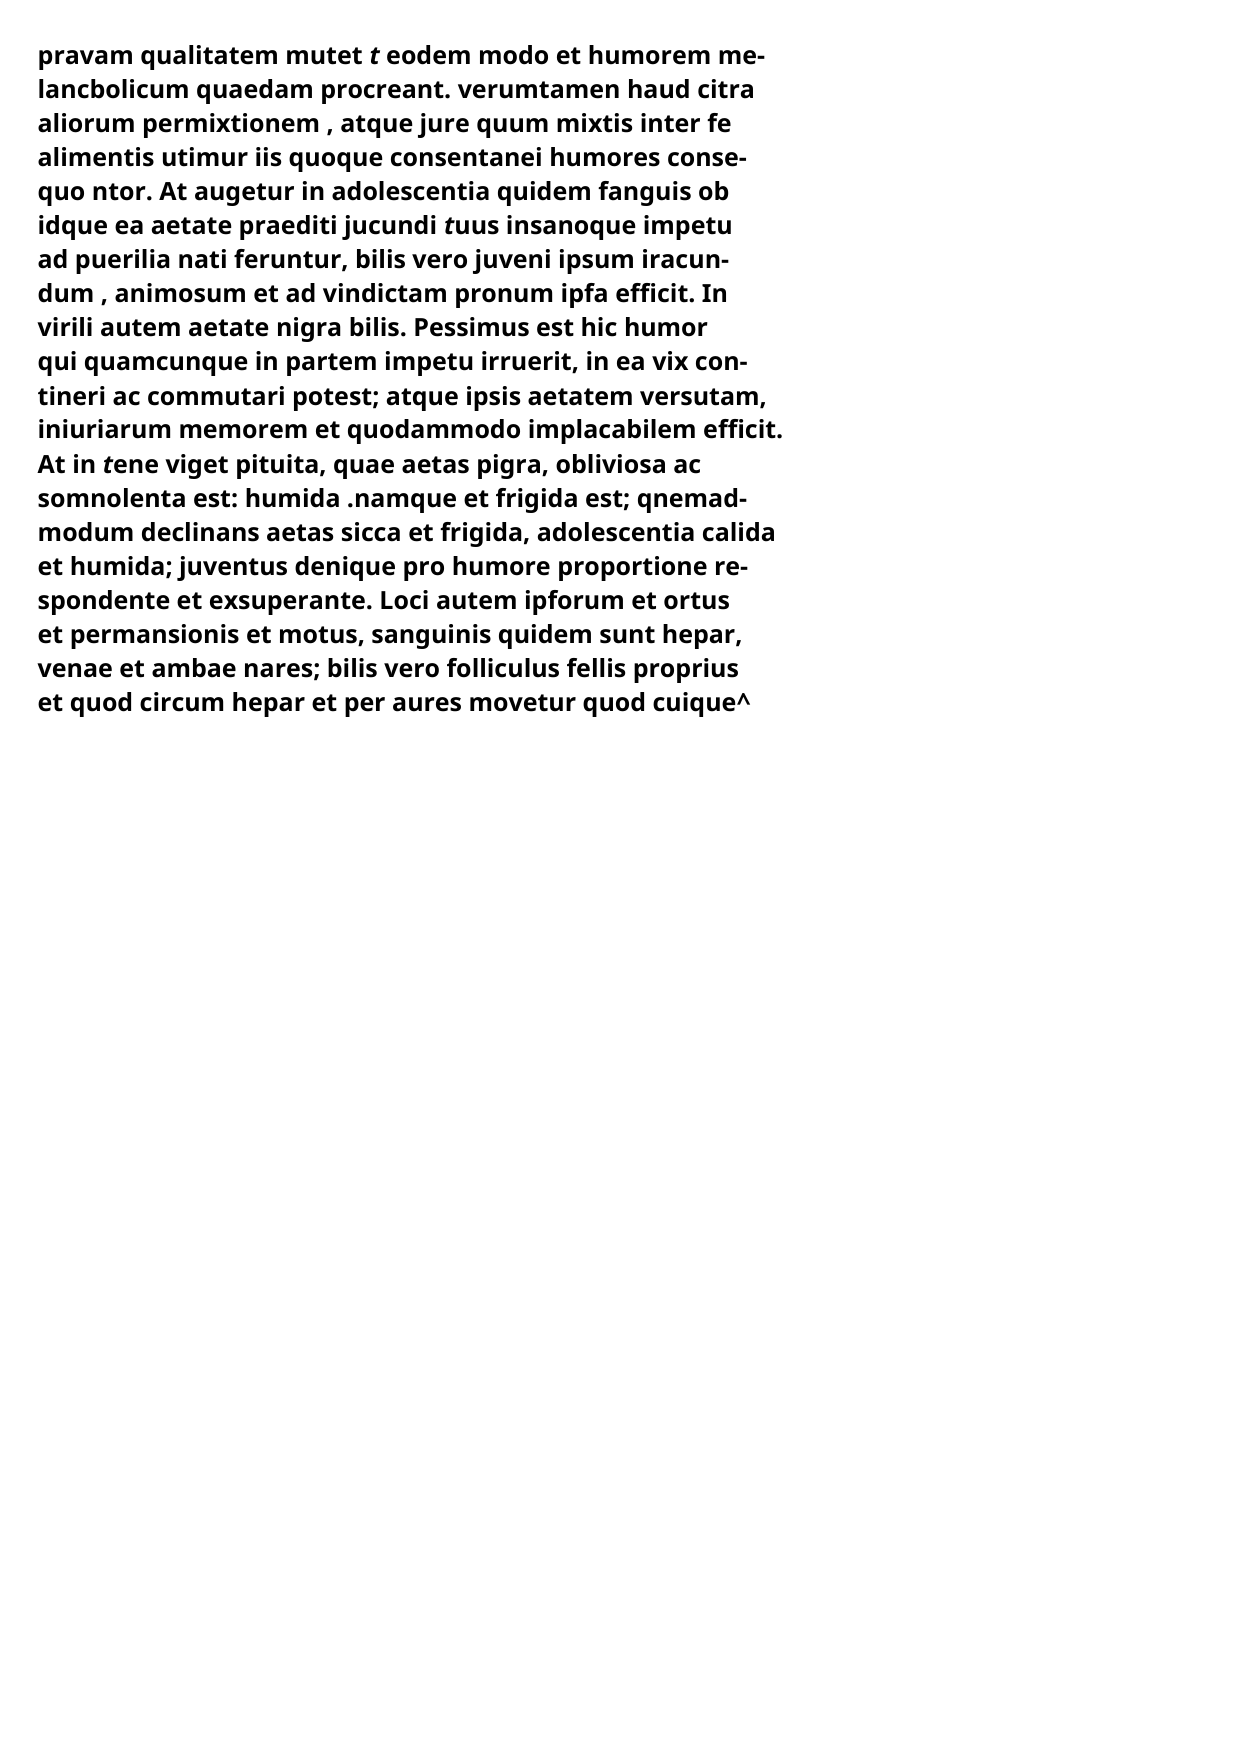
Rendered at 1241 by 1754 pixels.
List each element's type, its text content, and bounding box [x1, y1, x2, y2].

text pravam qualitatem mutet t eodem modo et humorem me- lancbolicum quaedam procreant. verumtamen haud citra aliorum permixtionem , atque jure quum mixtis inter fe alimentis utimur iis quoque consentanei humores conse- quo ntor. At augetur in adolescentia quidem fanguis ob idque ea aetate praediti jucundi tuus insanoque impetu ad puerilia nati feruntur, bilis vero juveni ipsum iracun- dum , animosum et ad vindictam pronum ipfa efficit. In virili autem aetate nigra bilis. Pessimus est hic humor qui quamcunque in partem impetu irruerit, in ea vix con- tineri ac commutari potest; atque ipsis aetatem versutam, iniuriarum memorem et quodammodo implacabilem efficit. At in tene viget pituita, quae aetas pigra, obliviosa ac somnolenta est: humida .namque et frigida est; qnemad- modum declinans aetas sicca et frigida, adolescentia calida et humida; juventus denique pro humore proportione re- spondente et exsuperante. Loci autem ipforum et ortus et permansionis et motus, sanguinis quidem sunt hepar, venae et ambae nares; bilis vero folliculus fellis proprius et quod circum hepar et per aures movetur quod cuique^ [37, 37, 1203, 719]
